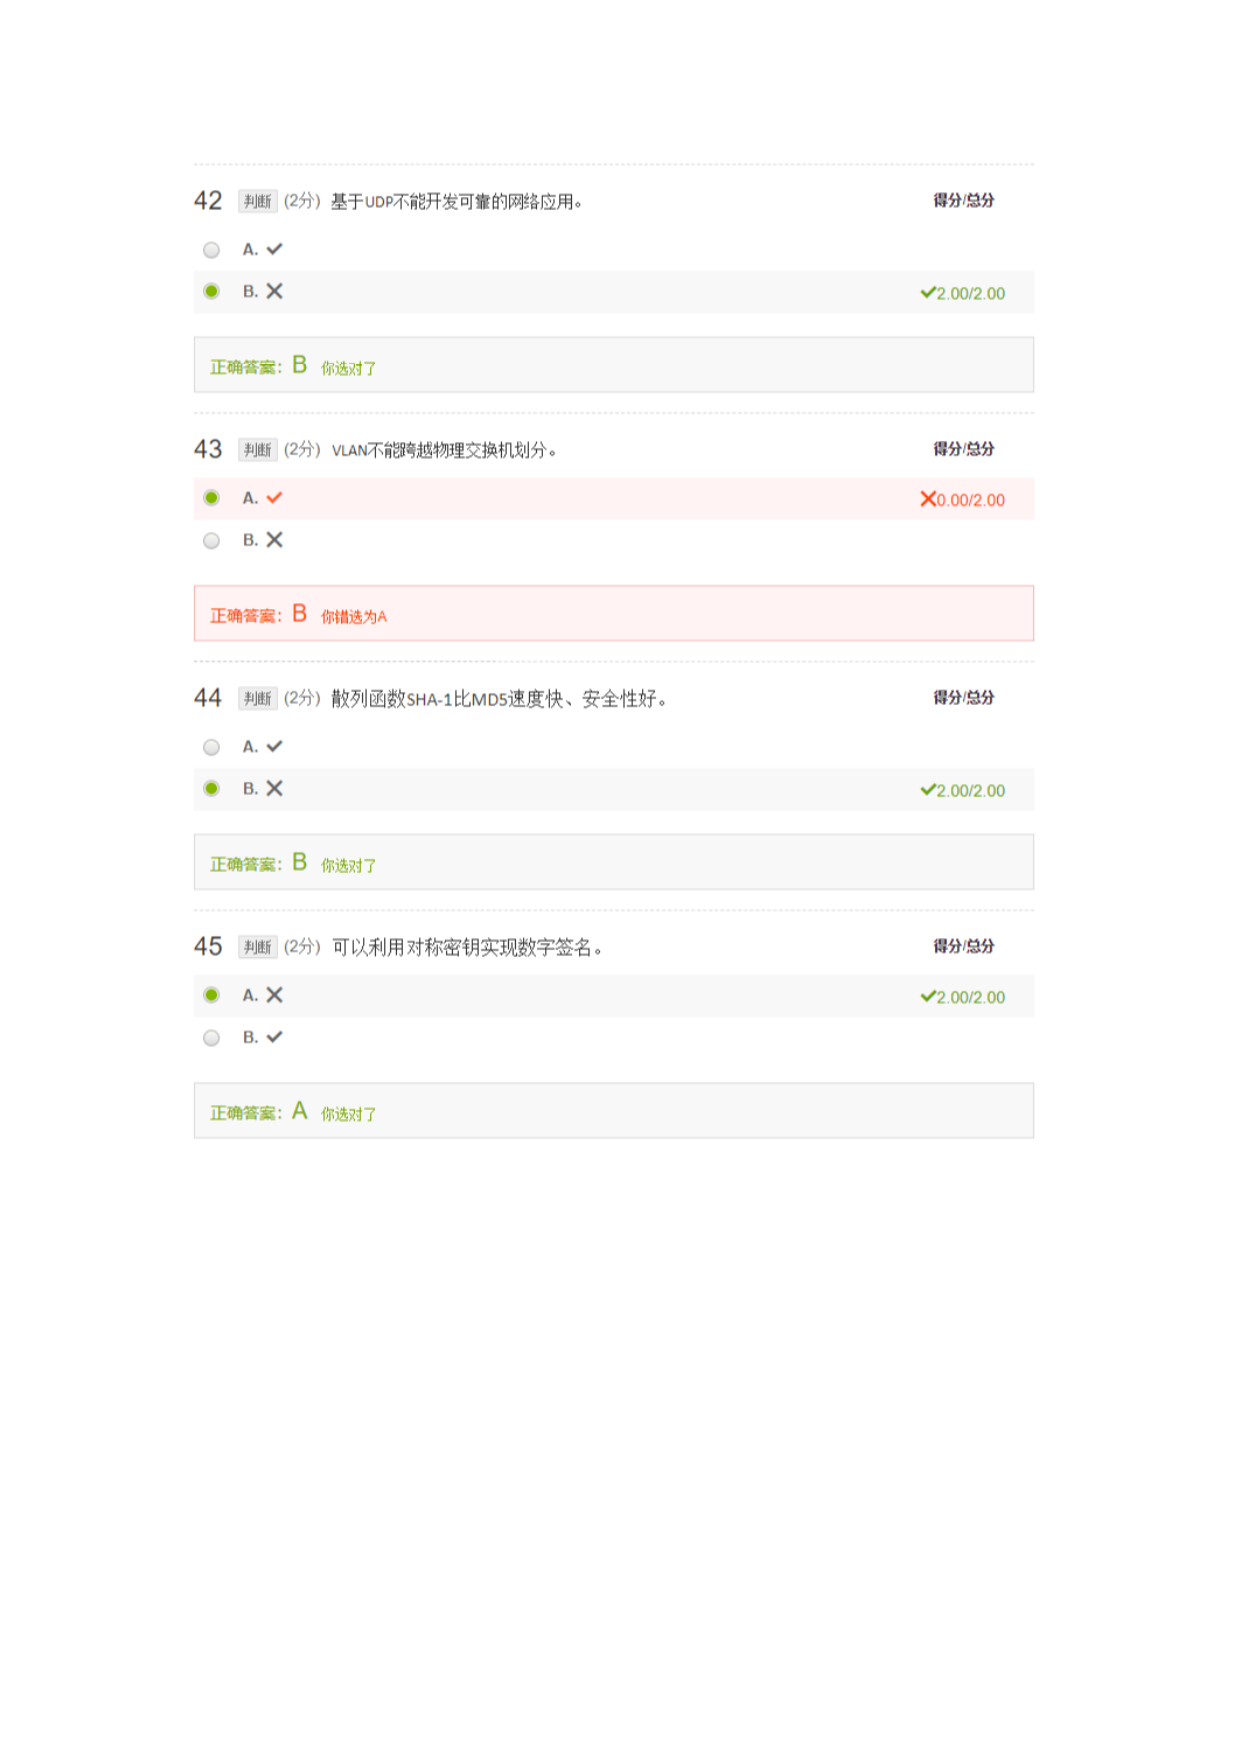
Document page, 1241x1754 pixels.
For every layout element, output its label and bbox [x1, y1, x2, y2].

picture [187, 162, 1053, 1159]
